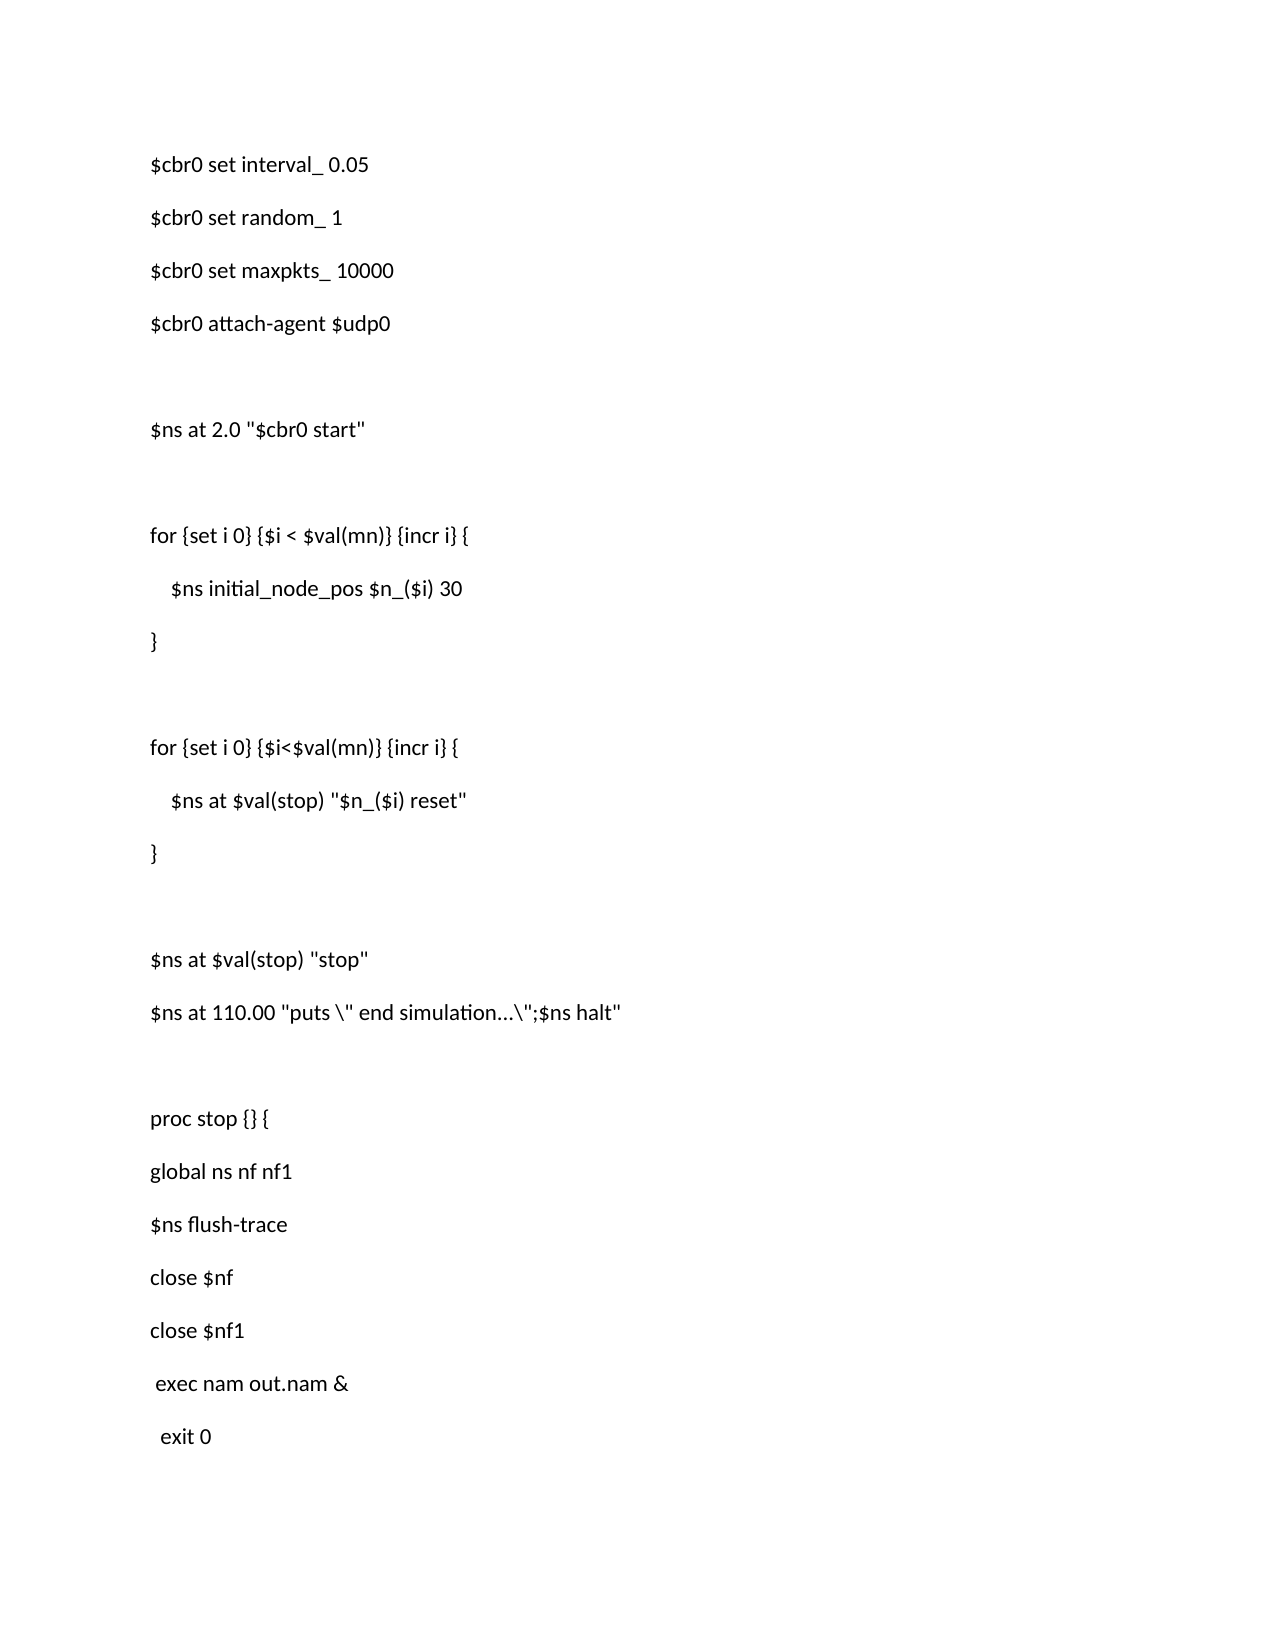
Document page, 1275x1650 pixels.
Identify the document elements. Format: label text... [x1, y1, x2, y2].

text close $nf1 [150, 1316, 1125, 1344]
text $cbr0 set maxpkts_ 10000 [150, 256, 1125, 284]
text $ns initial_node_pos $n_($i) 30 [150, 574, 1125, 602]
text $cbr0 attach-agent $udp0 [150, 309, 1125, 337]
text $ns at 2.0 "$cbr0 start" [150, 415, 1125, 443]
text $ns at $val(stop) "stop" [150, 945, 1125, 973]
text $cbr0 set random_ 1 [150, 203, 1125, 231]
text global ns nf nf1 [150, 1157, 1125, 1185]
text $cbr0 set interval_ 0.05 [150, 150, 1125, 178]
text } [150, 627, 1125, 655]
text close $nf [150, 1263, 1125, 1291]
text for {set i 0} {$i<$val(mn)} {incr i} { [150, 733, 1125, 761]
text $ns at $val(stop) "$n_($i) reset" [150, 786, 1125, 814]
text } [150, 839, 1125, 867]
text proc stop {} { [150, 1104, 1125, 1132]
text for {set i 0} {$i < $val(mn)} {incr i} { [150, 521, 1125, 549]
text exit 0 [150, 1422, 1125, 1451]
text $ns flush-trace [150, 1210, 1125, 1238]
text $ns at 110.00 "puts \" end simulation...\";$ns halt" [150, 998, 1125, 1026]
text exec nam out.nam & [150, 1369, 1125, 1397]
